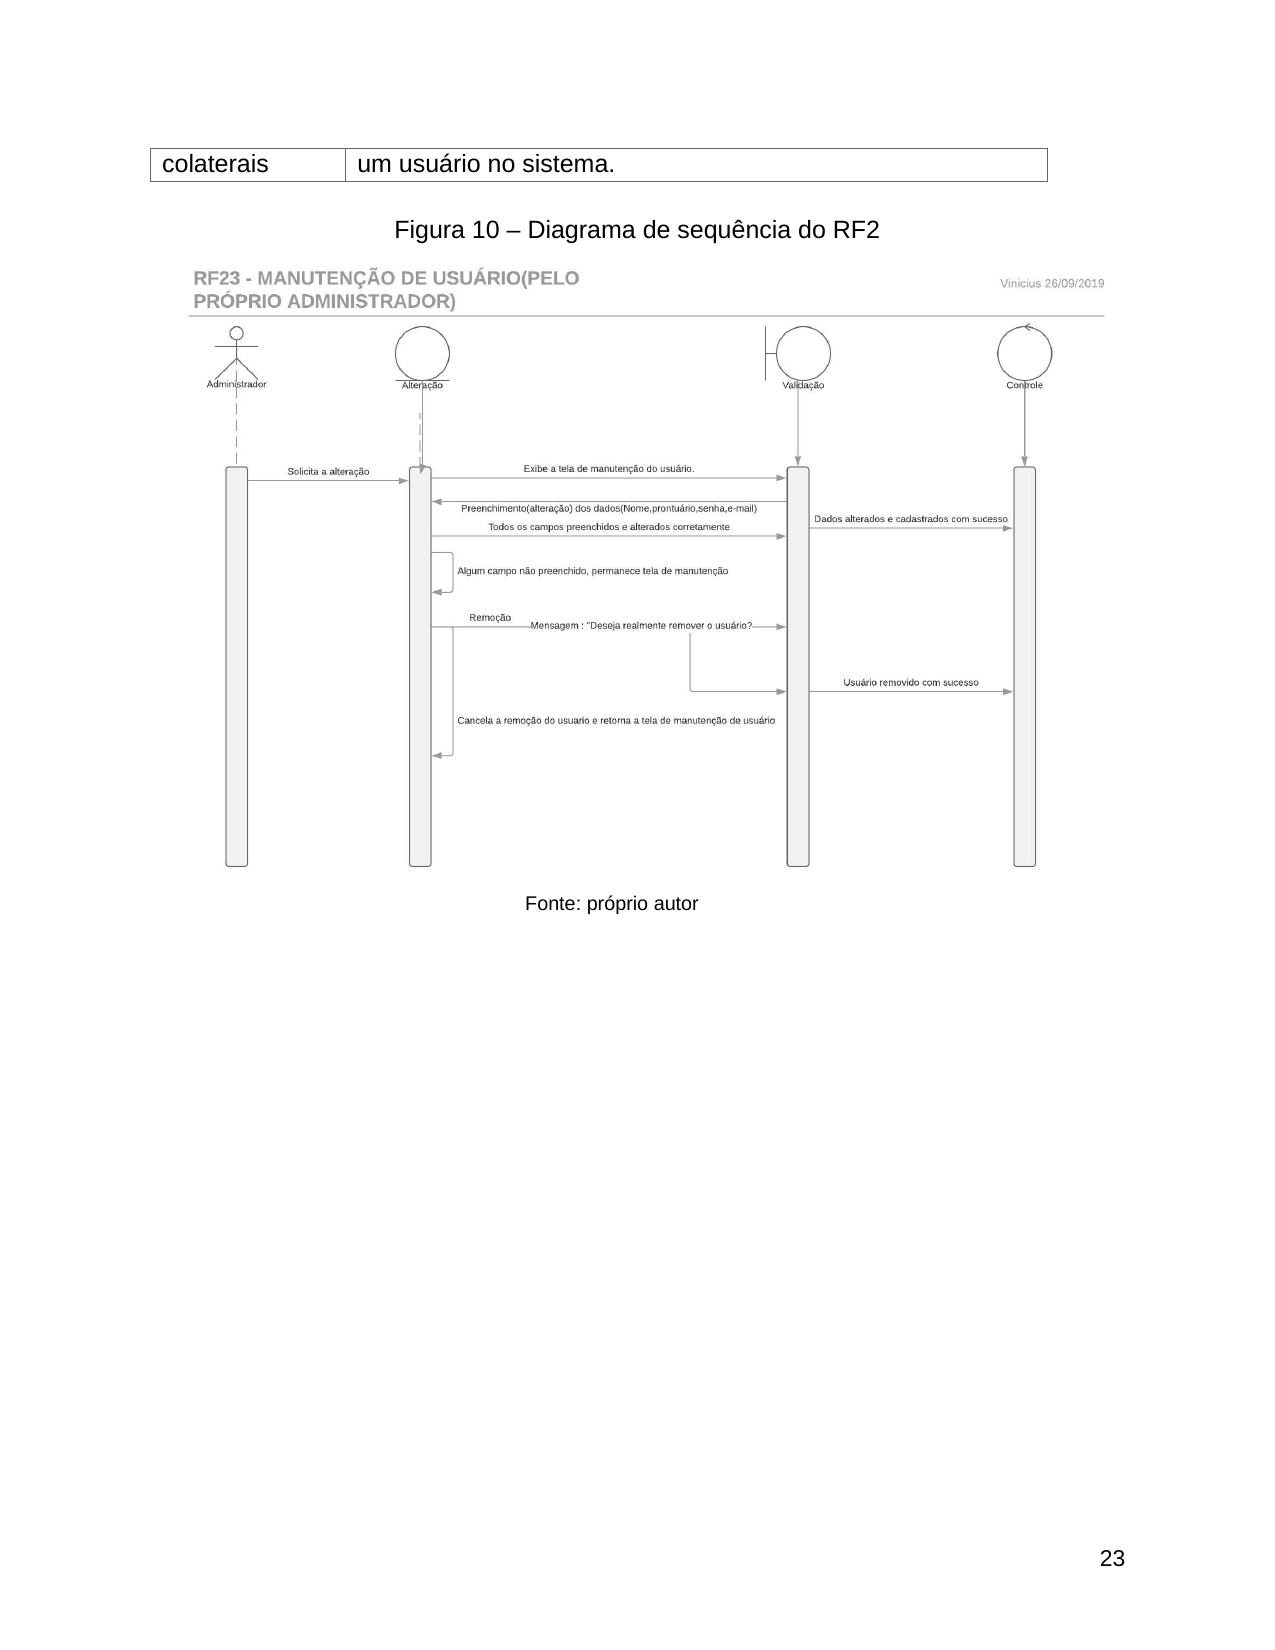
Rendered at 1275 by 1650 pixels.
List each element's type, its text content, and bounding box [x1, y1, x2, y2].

table_cell Efeitos colaterais [151, 149, 345, 181]
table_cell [346, 149, 1047, 181]
text Fonte: próprio autor [450, 891, 1124, 914]
picture [150, 247, 1125, 888]
text Figura 10 – Diagrama de sequência do RF2 [150, 215, 1124, 247]
